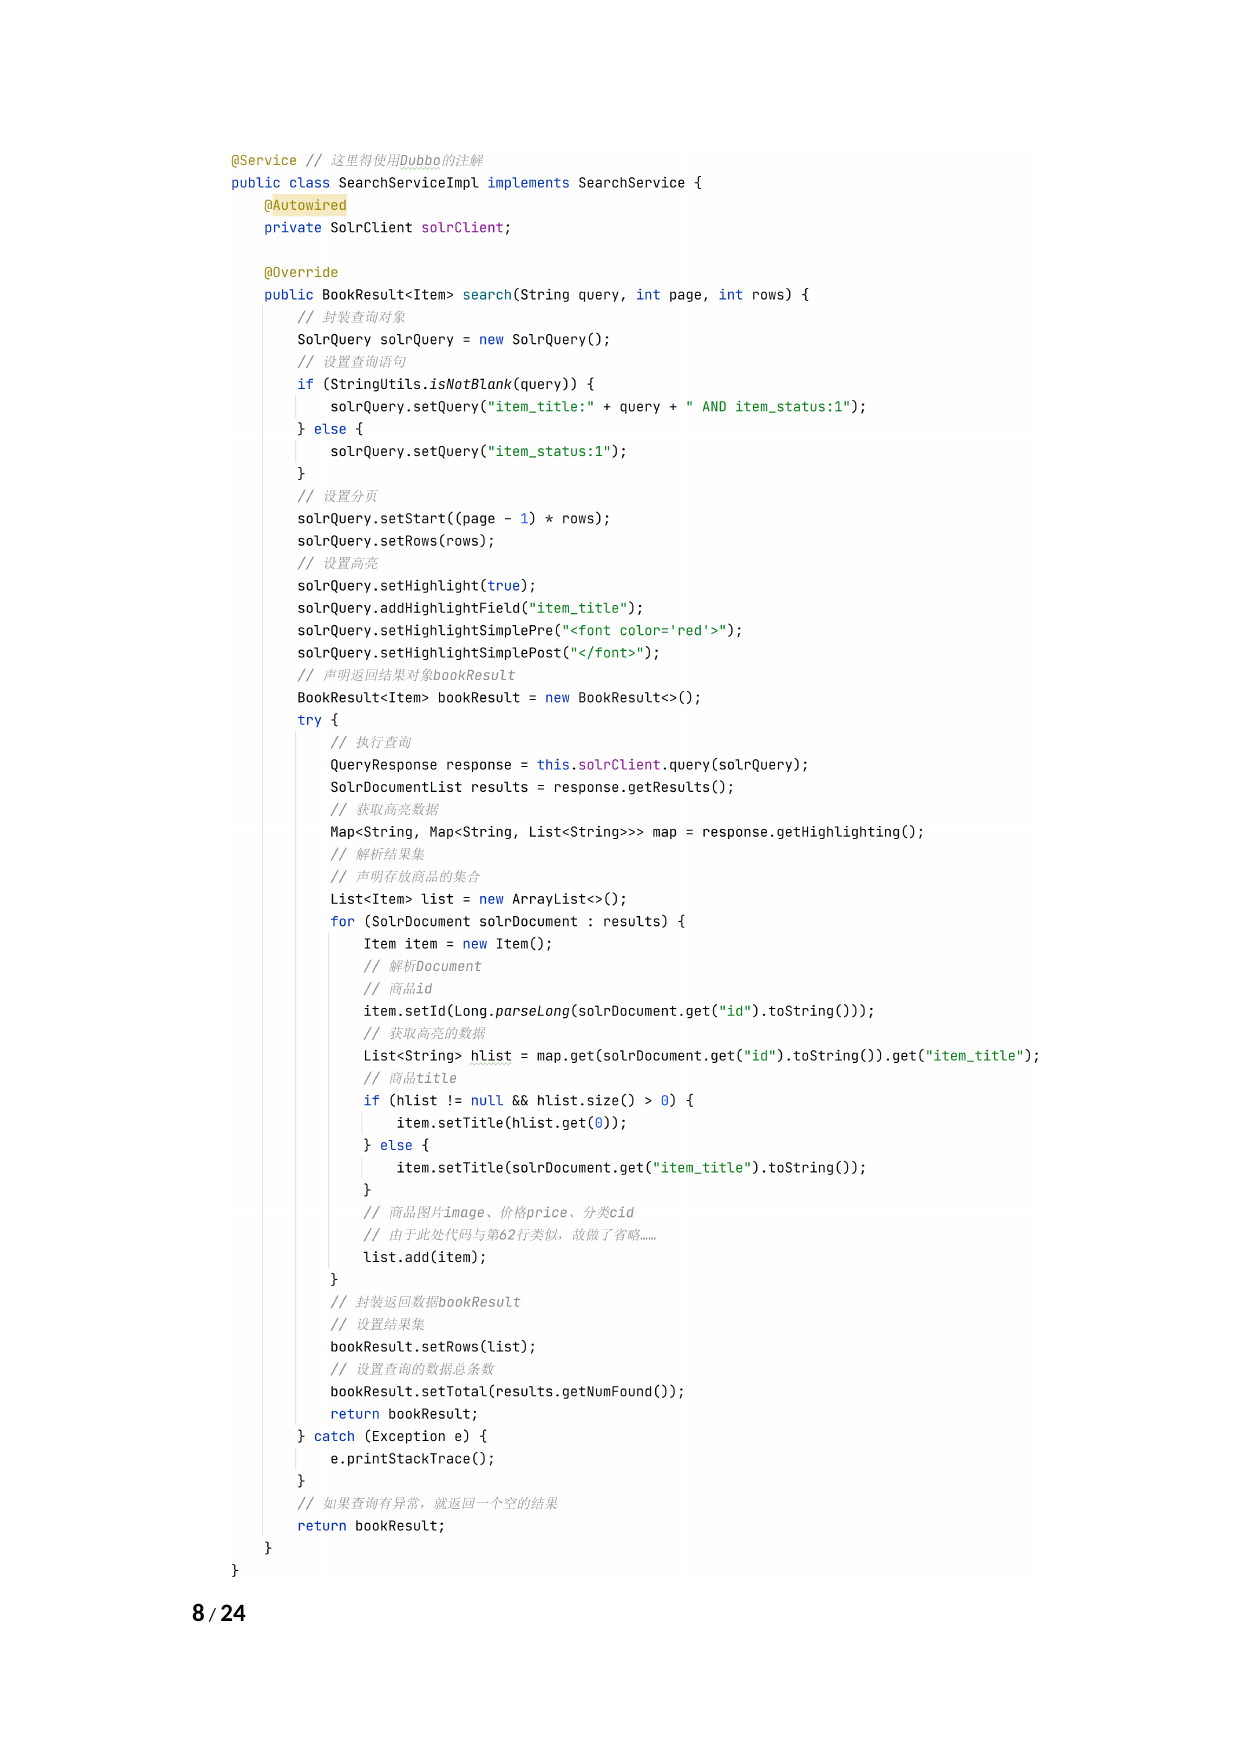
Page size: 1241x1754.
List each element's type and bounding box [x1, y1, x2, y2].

picture [231, 150, 1040, 1581]
